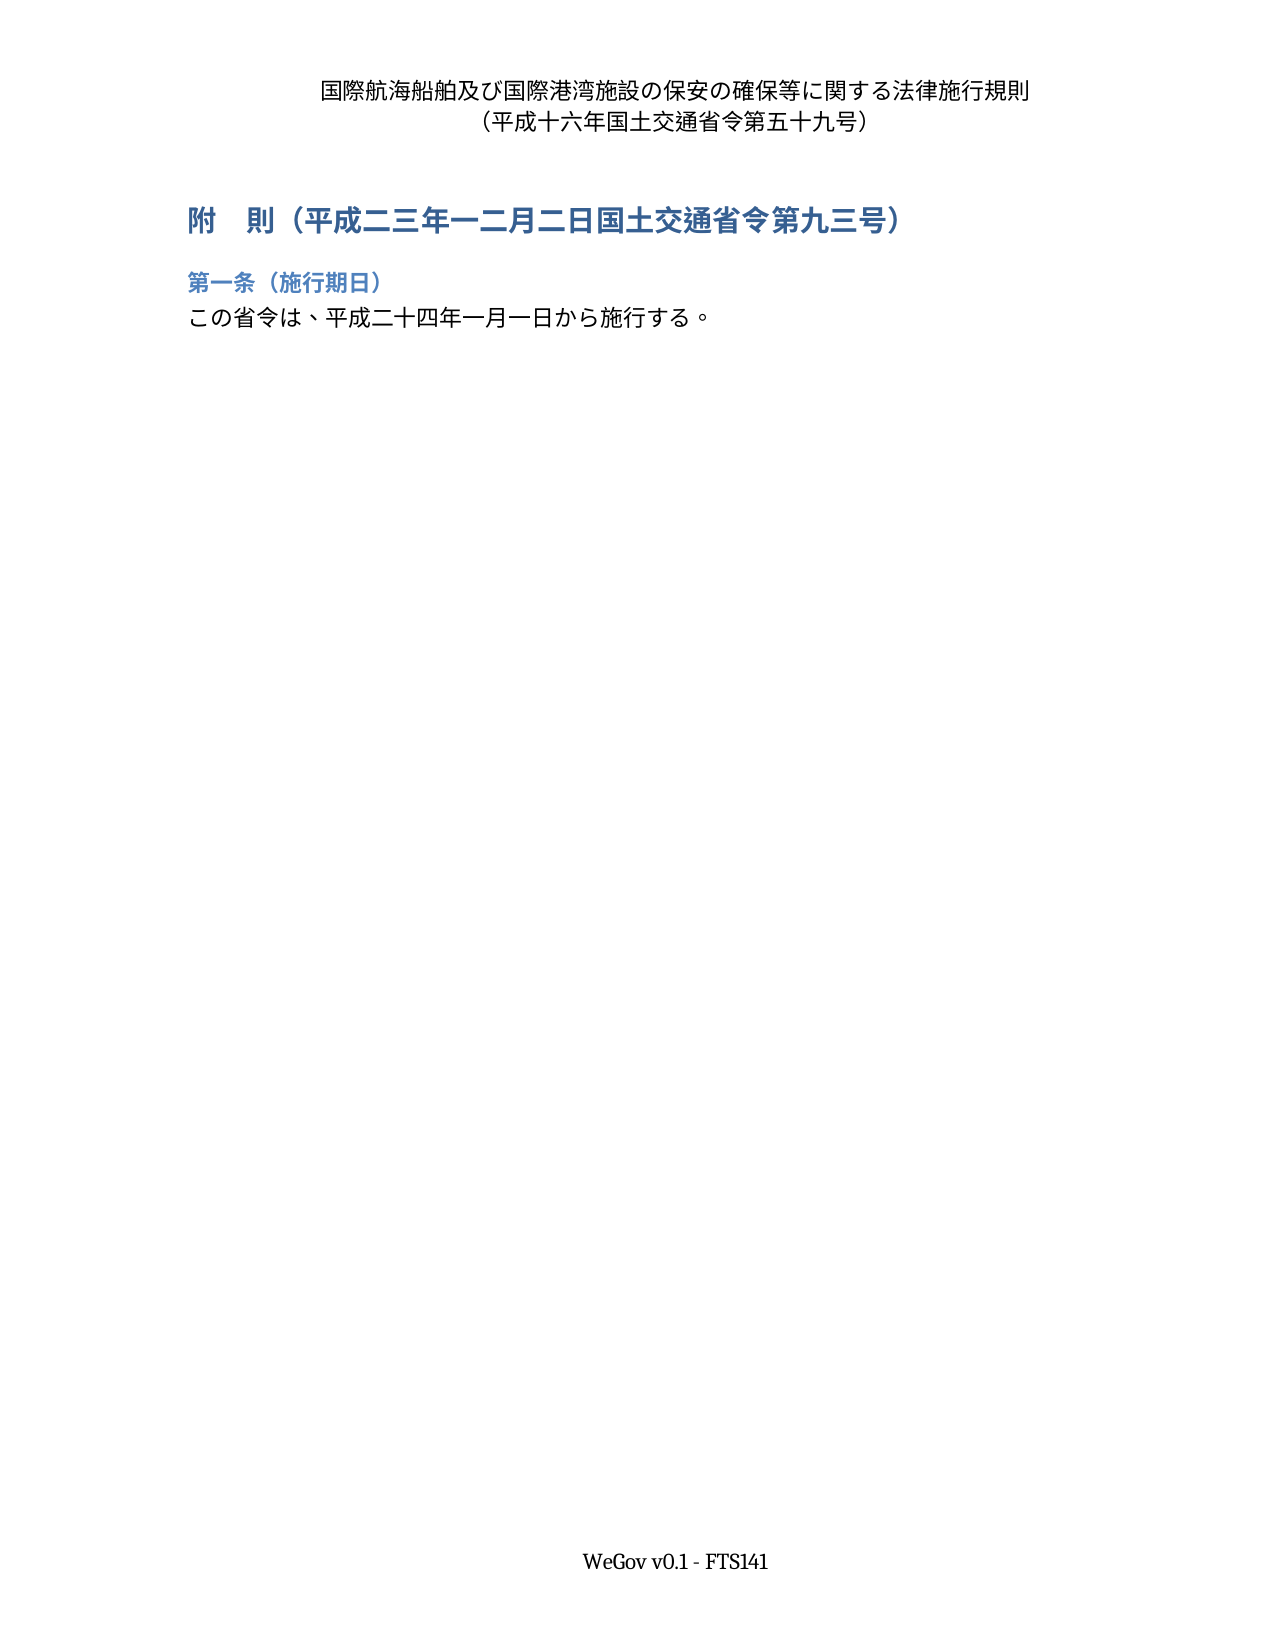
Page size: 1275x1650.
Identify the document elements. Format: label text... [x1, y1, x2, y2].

text この省令は、平成二十四年一月一日から施行する。 [187, 302, 1087, 334]
subtitle 第一条（施行期日） [187, 266, 1087, 298]
subtitle 附 則（平成二三年一二月二日国土交通省令第九三号） [187, 200, 1087, 240]
